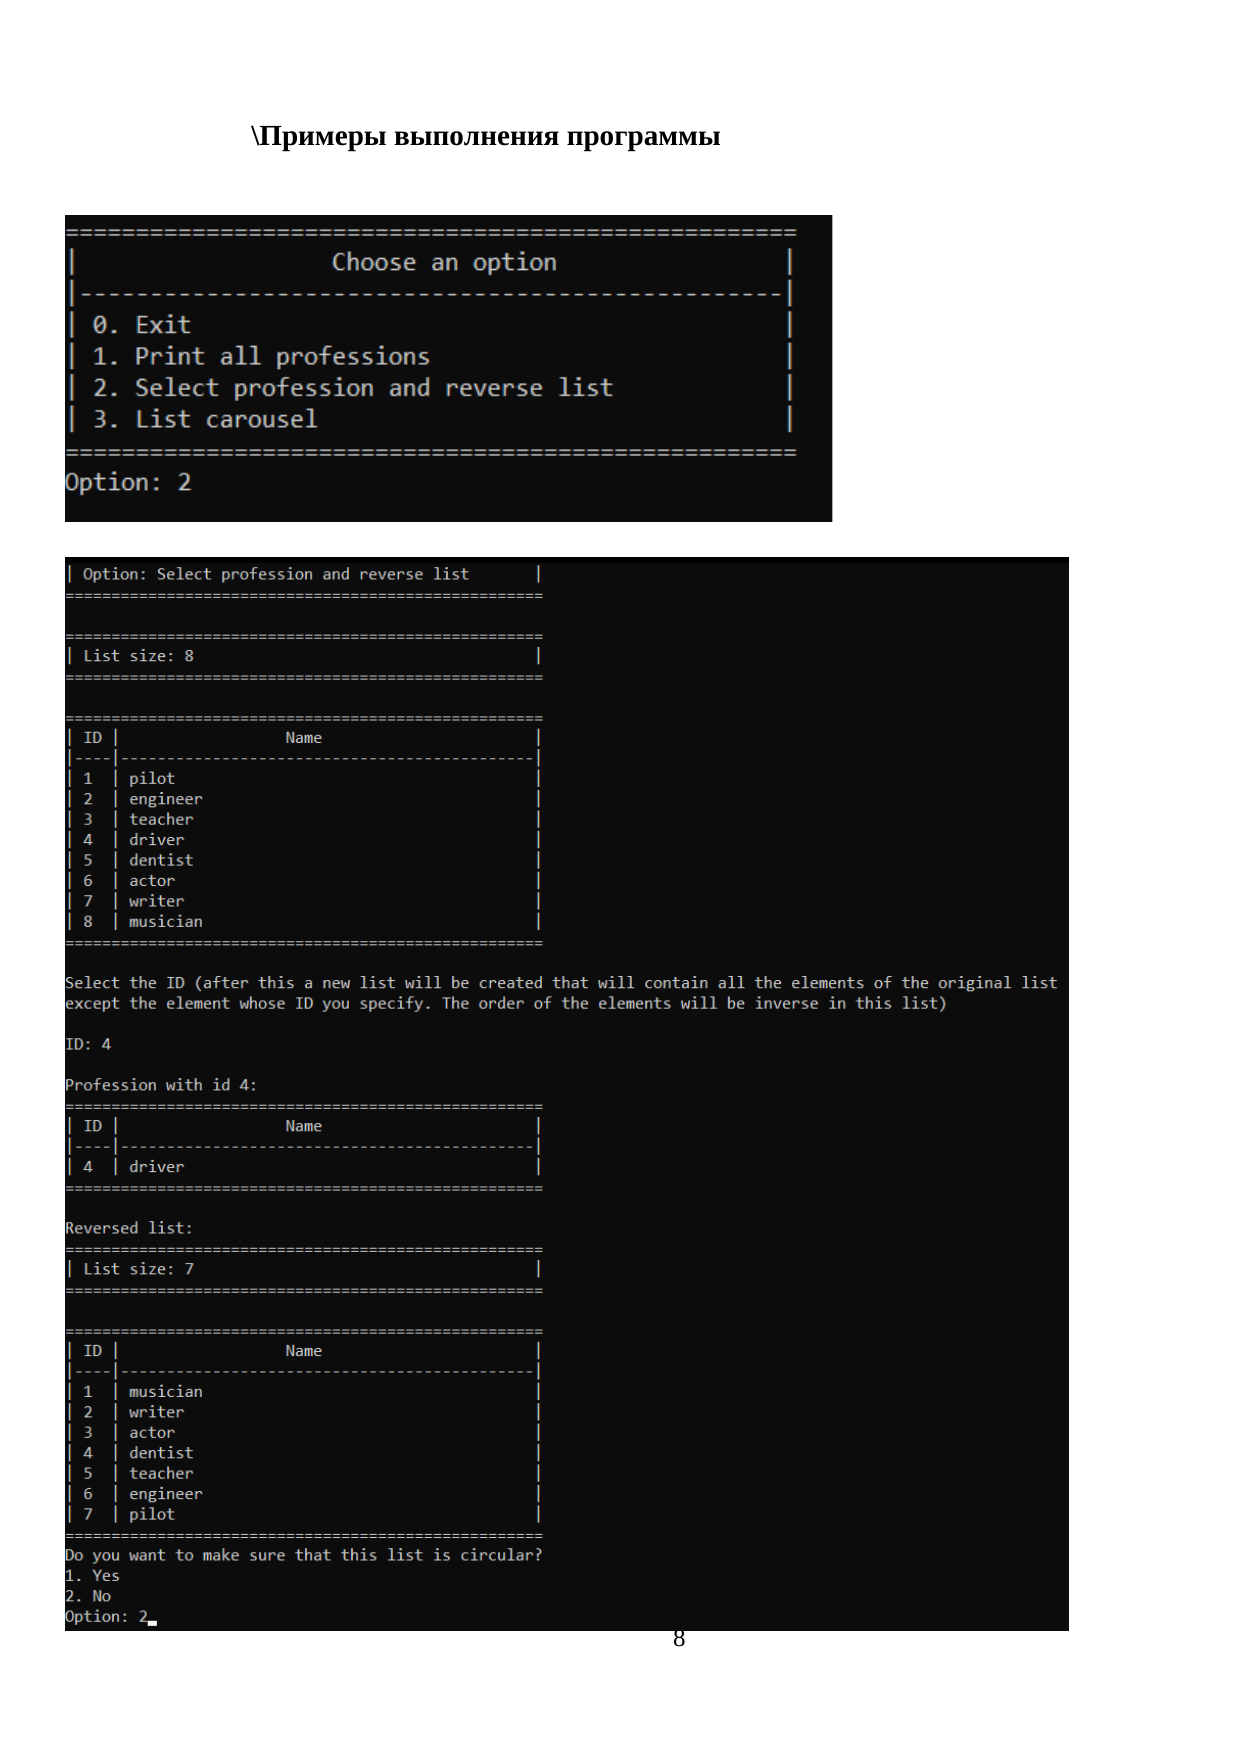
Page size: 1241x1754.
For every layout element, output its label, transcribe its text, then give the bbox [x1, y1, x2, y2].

picture [65, 215, 833, 522]
picture [65, 557, 1069, 1631]
text \Примеры выполнения программы [177, 118, 1181, 152]
